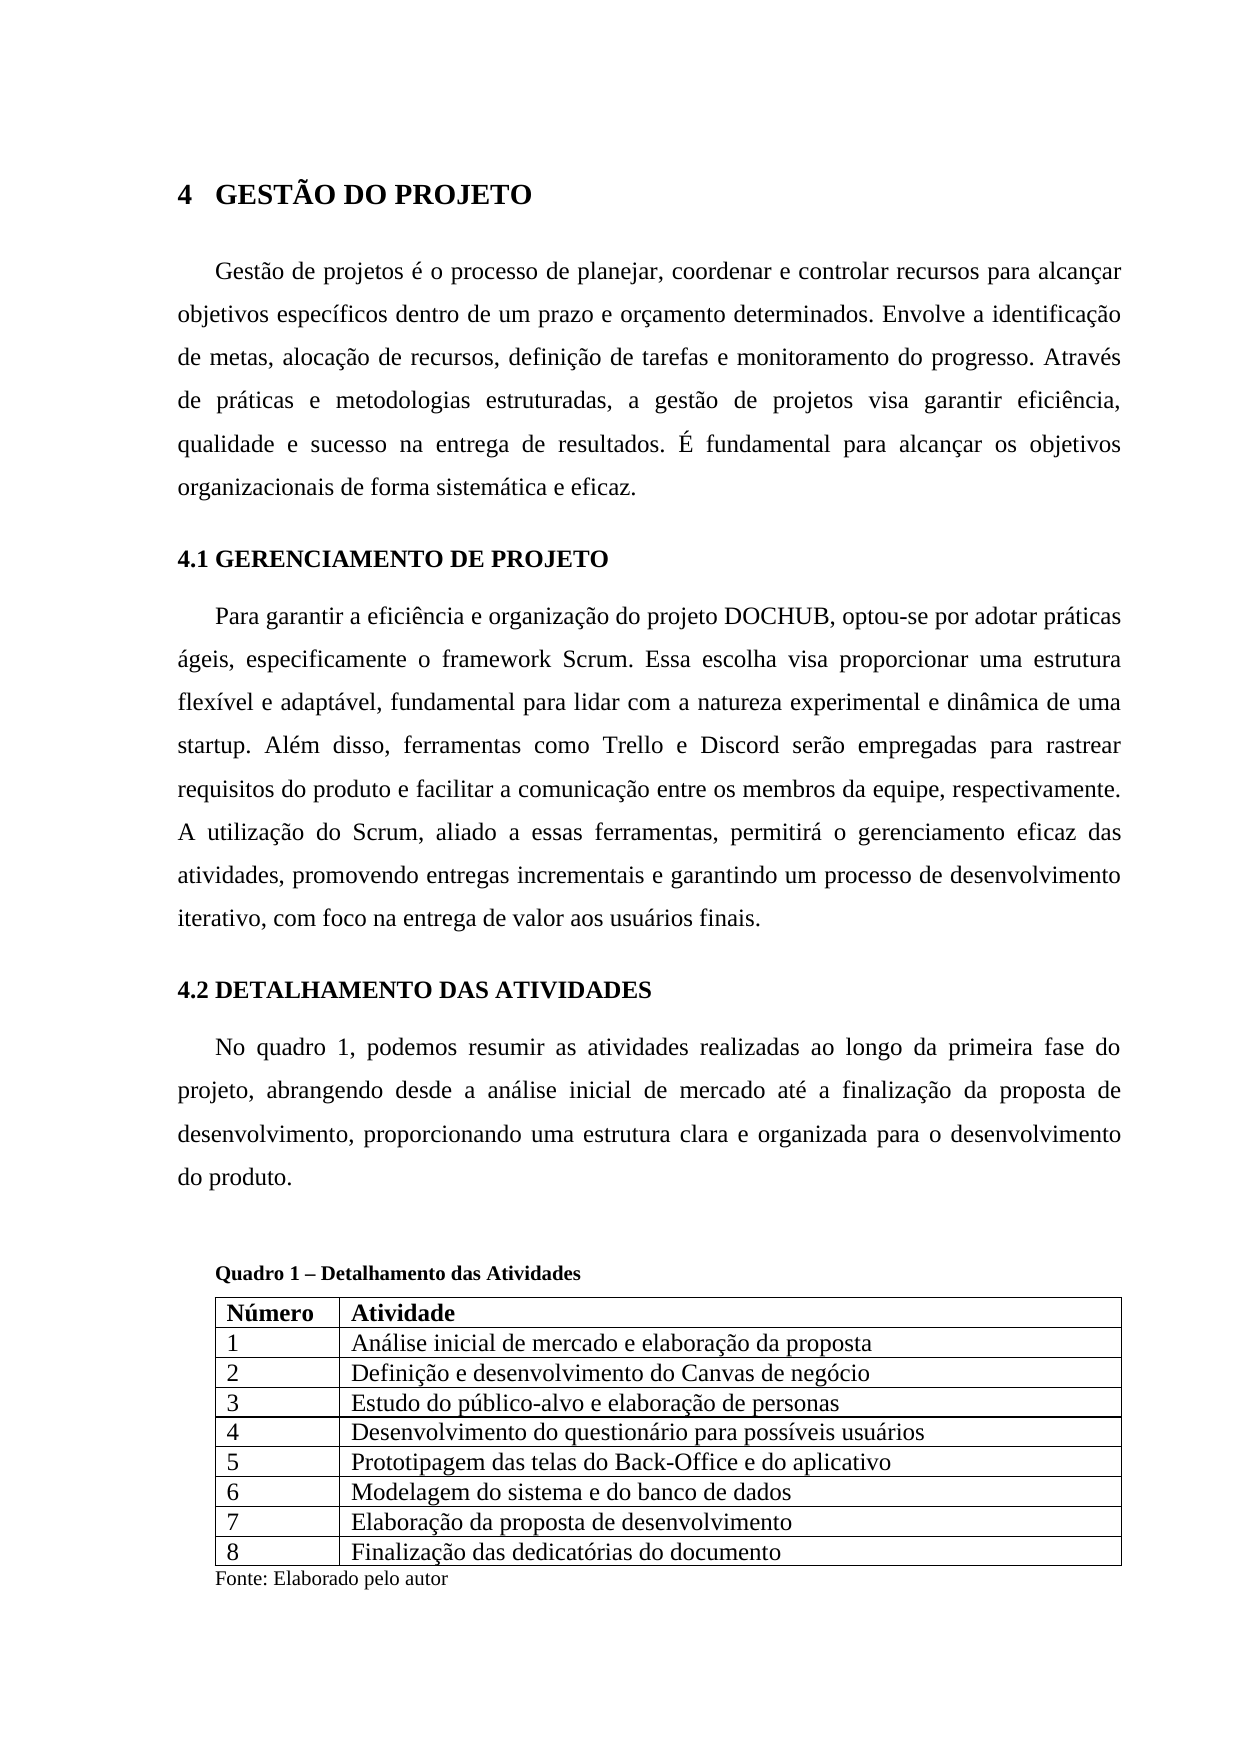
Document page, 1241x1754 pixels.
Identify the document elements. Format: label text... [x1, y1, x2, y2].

table_cell Estudo do público-alvo e elaboração de personas [340, 1388, 1121, 1416]
table_cell 2 [216, 1358, 339, 1387]
text Fonte: Elaborado pelo autor [215, 1566, 1122, 1590]
table_cell 5 [216, 1447, 339, 1476]
table_header Número [216, 1298, 339, 1327]
text No quadro 1, podemos resumir as atividades realizadas ao longo da primeira fase do projeto, abrangendo desde a análise inicial de mercado até a finalização da proposta de desenvolvimento, proporcionando uma estrutura clara e organizada para o desenvolvimento do produto. [177, 1032, 1122, 1191]
table_cell 1 [216, 1328, 339, 1357]
table_cell 8 [216, 1537, 339, 1565]
subtitle GESTÃO DO PROJETO [177, 177, 1122, 211]
table_cell Modelagem do sistema e do banco de dados [340, 1477, 1121, 1506]
list DETALHAMENTO DAS ATIVIDADES [177, 975, 1122, 1004]
table_cell Elaboração da proposta de desenvolvimento [340, 1507, 1121, 1536]
list GERENCIAMENTO DE PROJETO [177, 544, 1122, 572]
table_header Atividade [340, 1298, 1121, 1327]
table_cell Prototipagem das telas do Back-Office e do aplicativo [340, 1447, 1121, 1476]
table_cell 6 [216, 1477, 339, 1506]
table_cell Desenvolvimento do questionário para possíveis usuários [340, 1418, 1121, 1446]
table_cell Finalização das dedicatórias do documento [340, 1537, 1121, 1565]
table_cell 4 [216, 1418, 339, 1446]
text Para garantir a eficiência e organização do projeto DOCHUB, optou-se por adotar práticas ágeis, especificamente o framework Scrum. Essa escolha visa proporcionar uma estrutura flexível e adaptável, fundamental para lidar com a natureza experimental e dinâmica de uma startup. Além disso, ferramentas como Trello e Discord serão empregadas para rastrear requisitos do produto e facilitar a comunicação entre os membros da equipe, respectivamente. A utilização do Scrum, aliado a essas ferramentas, permitirá o gerenciamento eficaz das atividades, promovendo entregas incrementais e garantindo um processo de desenvolvimento iterativo, com foco na entrega de valor aos usuários finais. [177, 601, 1122, 932]
table_cell 3 [216, 1388, 339, 1416]
table_cell 7 [216, 1507, 339, 1536]
table_cell Definição e desenvolvimento do Canvas de negócio [340, 1358, 1121, 1387]
table_cell Análise inicial de mercado e elaboração da proposta [340, 1328, 1121, 1357]
text Gestão de projetos é o processo de planejar, coordenar e controlar recursos para alcançar objetivos específicos dentro de um prazo e orçamento determinados. Envolve a identificação de metas, alocação de recursos, definição de tarefas e monitoramento do progresso. Através de práticas e metodologias estruturadas, a gestão de projetos visa garantir eficiência, qualidade e sucesso na entrega de resultados. É fundamental para alcançar os objetivos organizacionais de forma sistemática e eficaz. [177, 256, 1122, 501]
text Quadro 1 – Detalhamento das Atividades [215, 1261, 1122, 1285]
